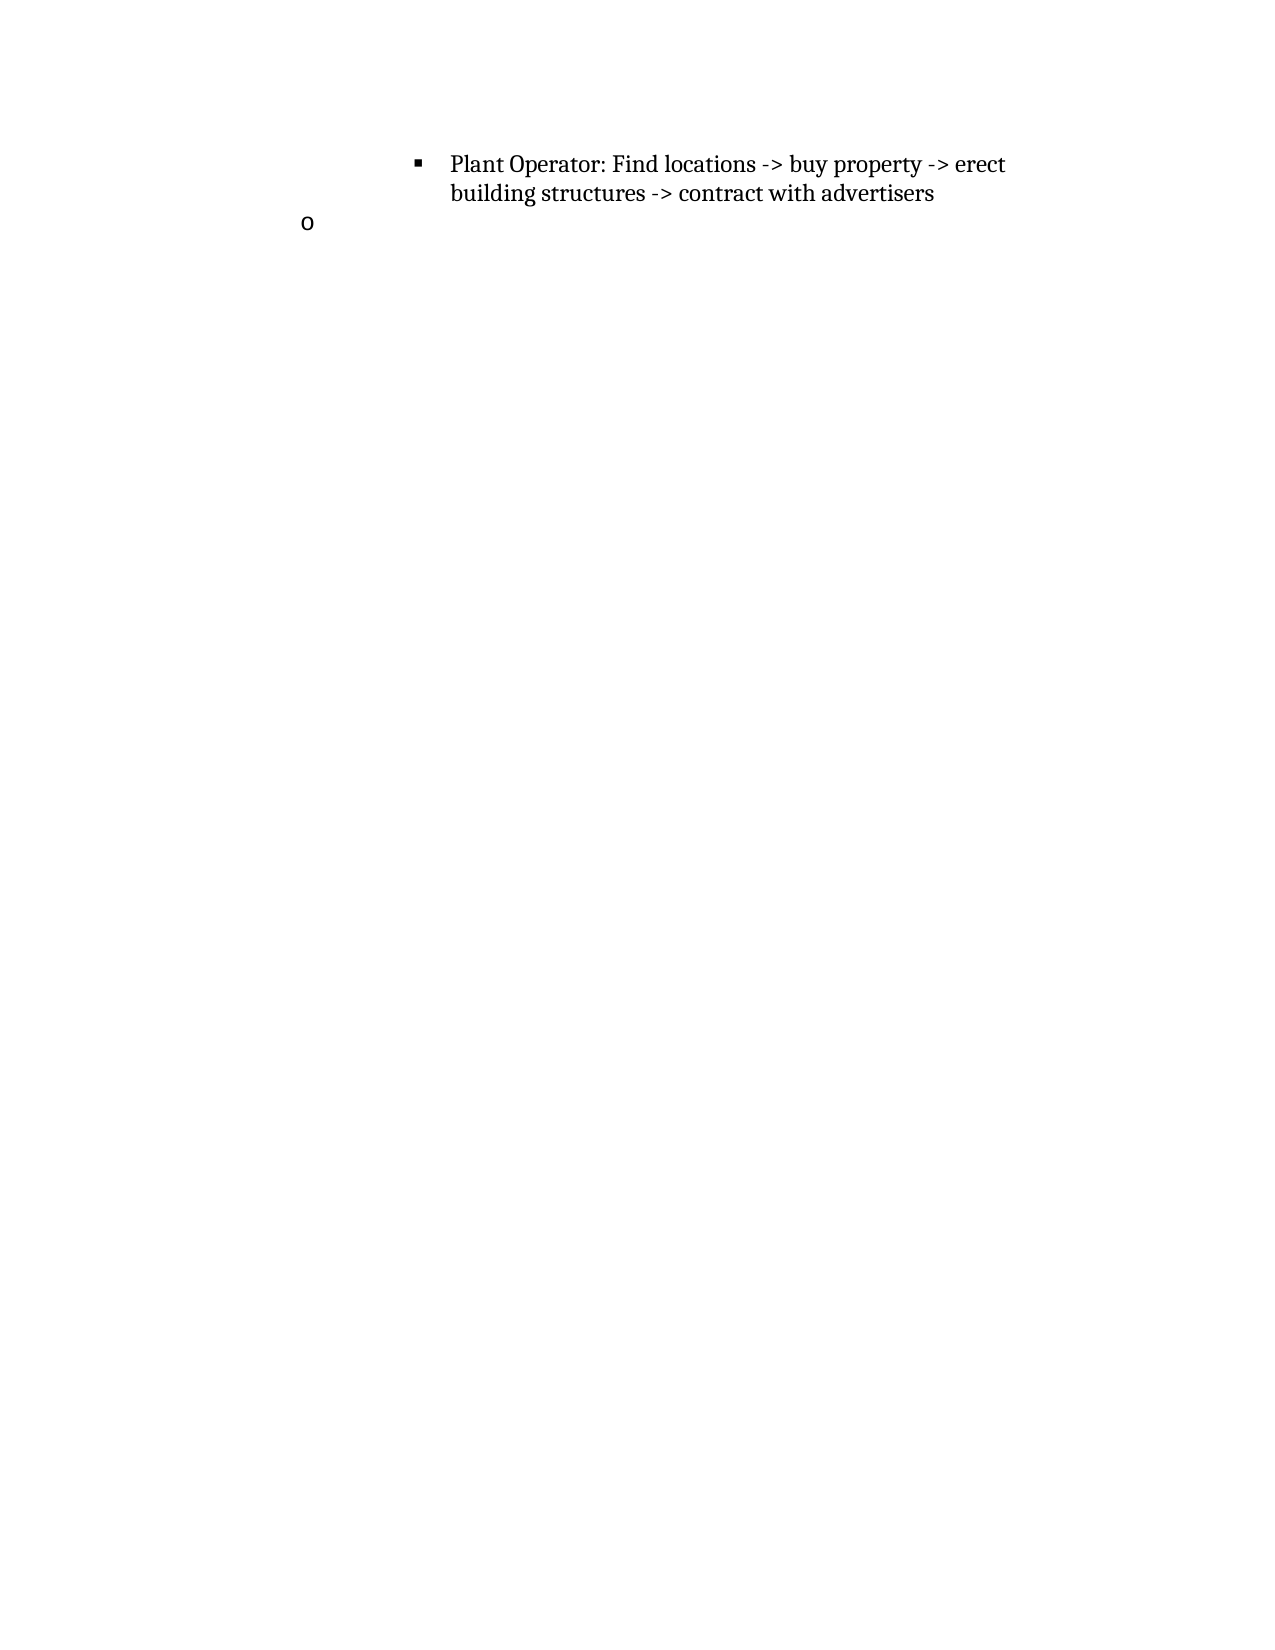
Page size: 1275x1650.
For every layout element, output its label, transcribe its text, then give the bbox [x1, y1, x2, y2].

list Plant Operator: Find locations -> buy property -> erect building structures -> contract with advertisers [412, 150, 1087, 207]
